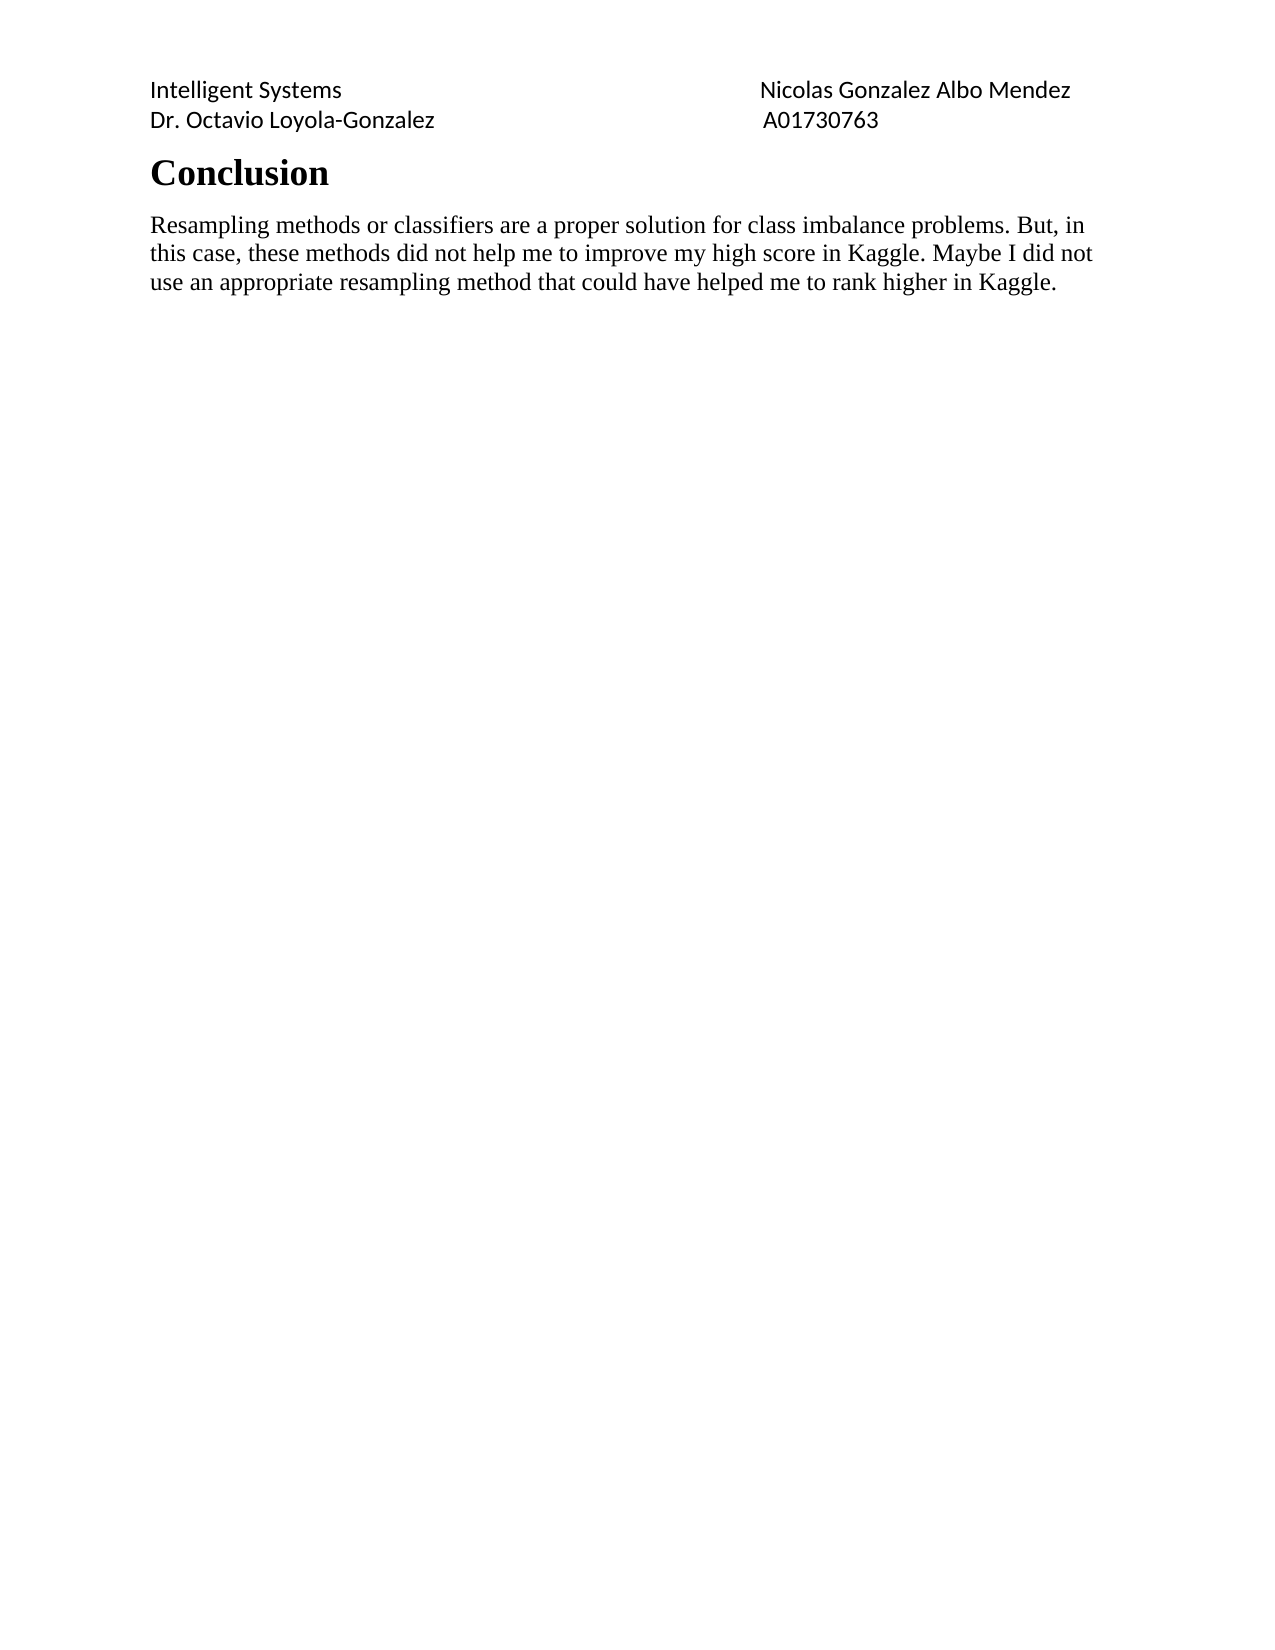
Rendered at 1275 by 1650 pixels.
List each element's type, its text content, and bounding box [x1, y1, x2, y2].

text Resampling methods or classifiers are a proper solution for class imbalance problems. But, in this case, these methods did not help me to improve my high score in Kaggle. Maybe I did not use an appropriate resampling method that could have helped me to rank higher in Kaggle. [150, 210, 1125, 296]
text Conclusion [150, 150, 1125, 193]
